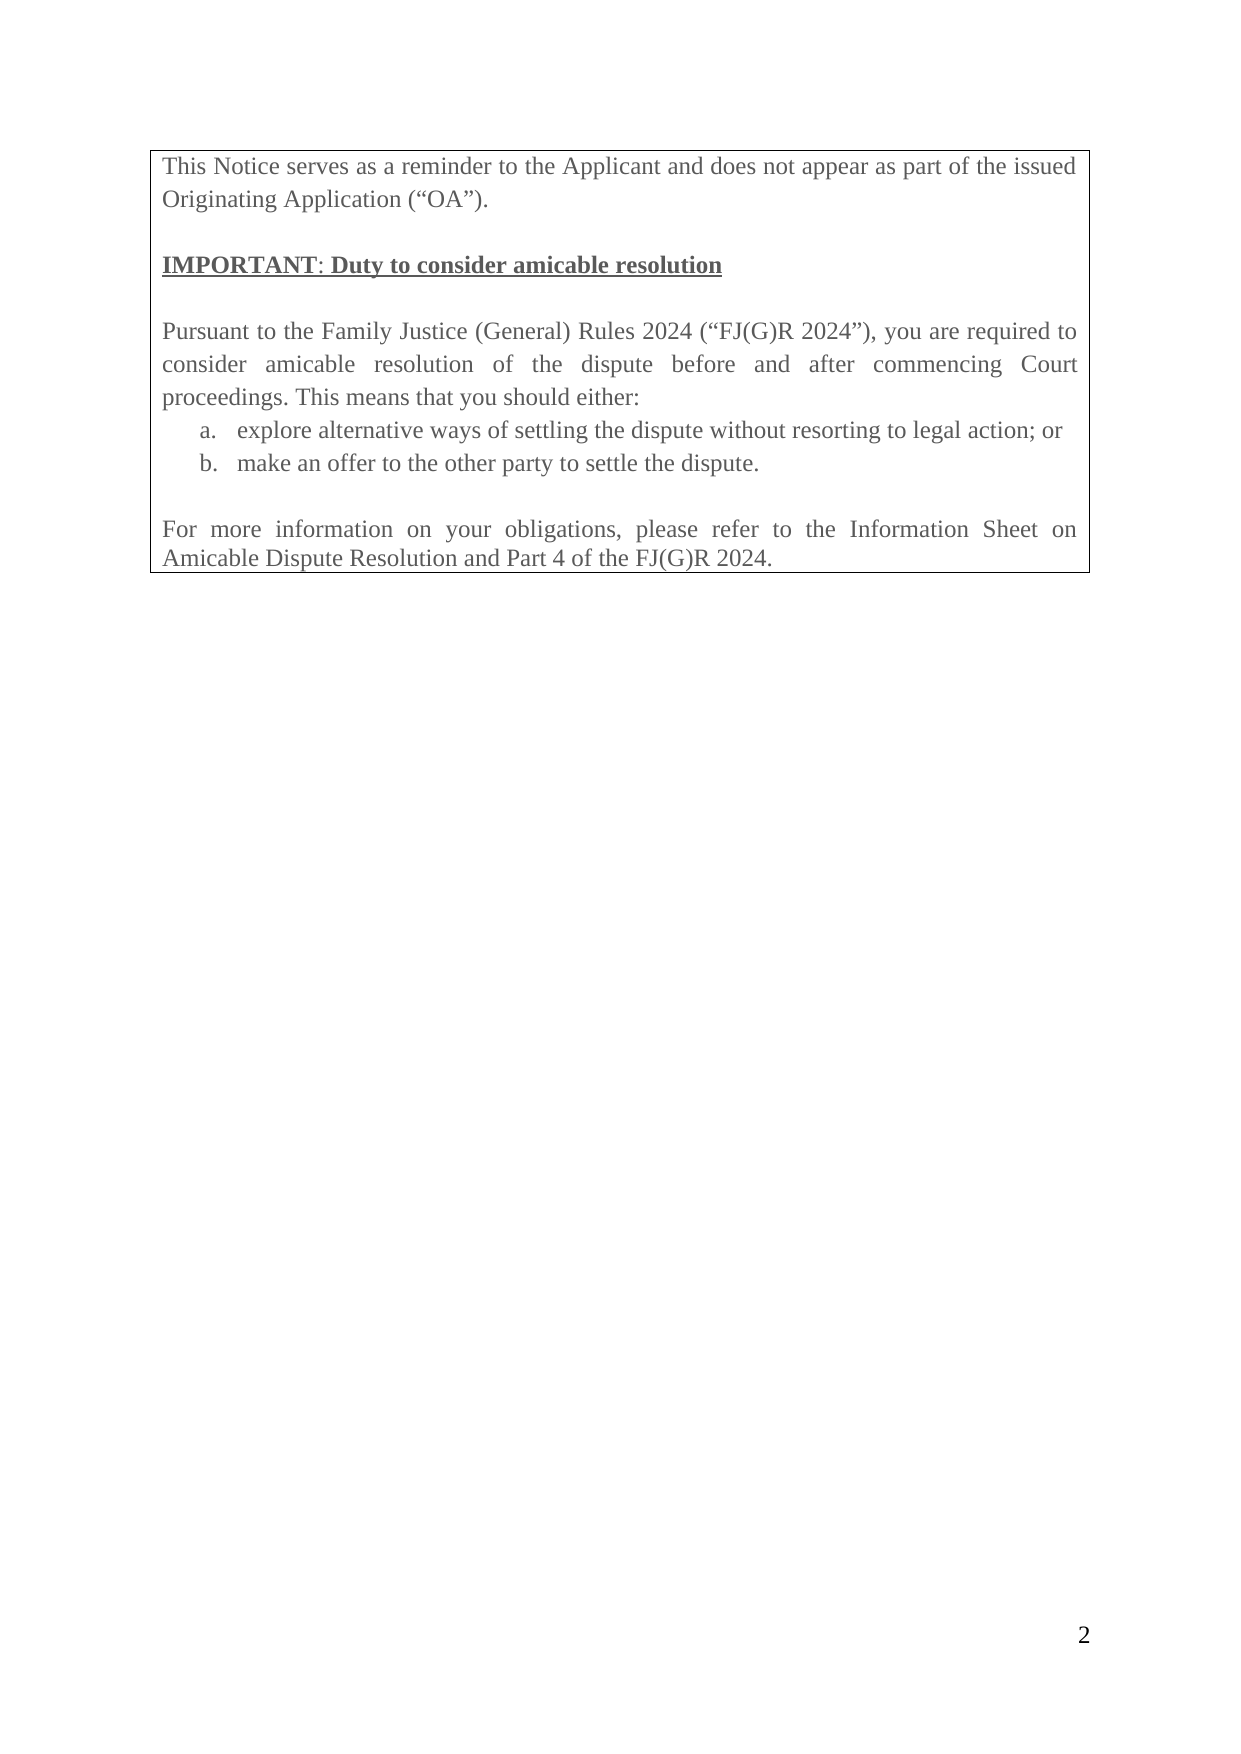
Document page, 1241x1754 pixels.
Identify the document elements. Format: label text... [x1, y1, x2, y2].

table_header This Notice serves as a reminder to the Applicant and does not appear as part of the issued Originating Application (“OA”). IMPORTANT: Duty to consider amicable resolution Pursuant to the Family Justice (General) Rules 2024 (“FJ(G)R 2024”), you are required to consider amicable resolution of the dispute before and after commencing Court proceedings. This means that you should either: explore alternative ways of settling the dispute without resorting to legal action; or make an offer to the other party to settle the dispute. For more information on your obligations, please refer to the Information Sheet on Amicable Dispute Resolution and Part 4 of the FJ(G)R 2024. [151, 151, 1089, 572]
